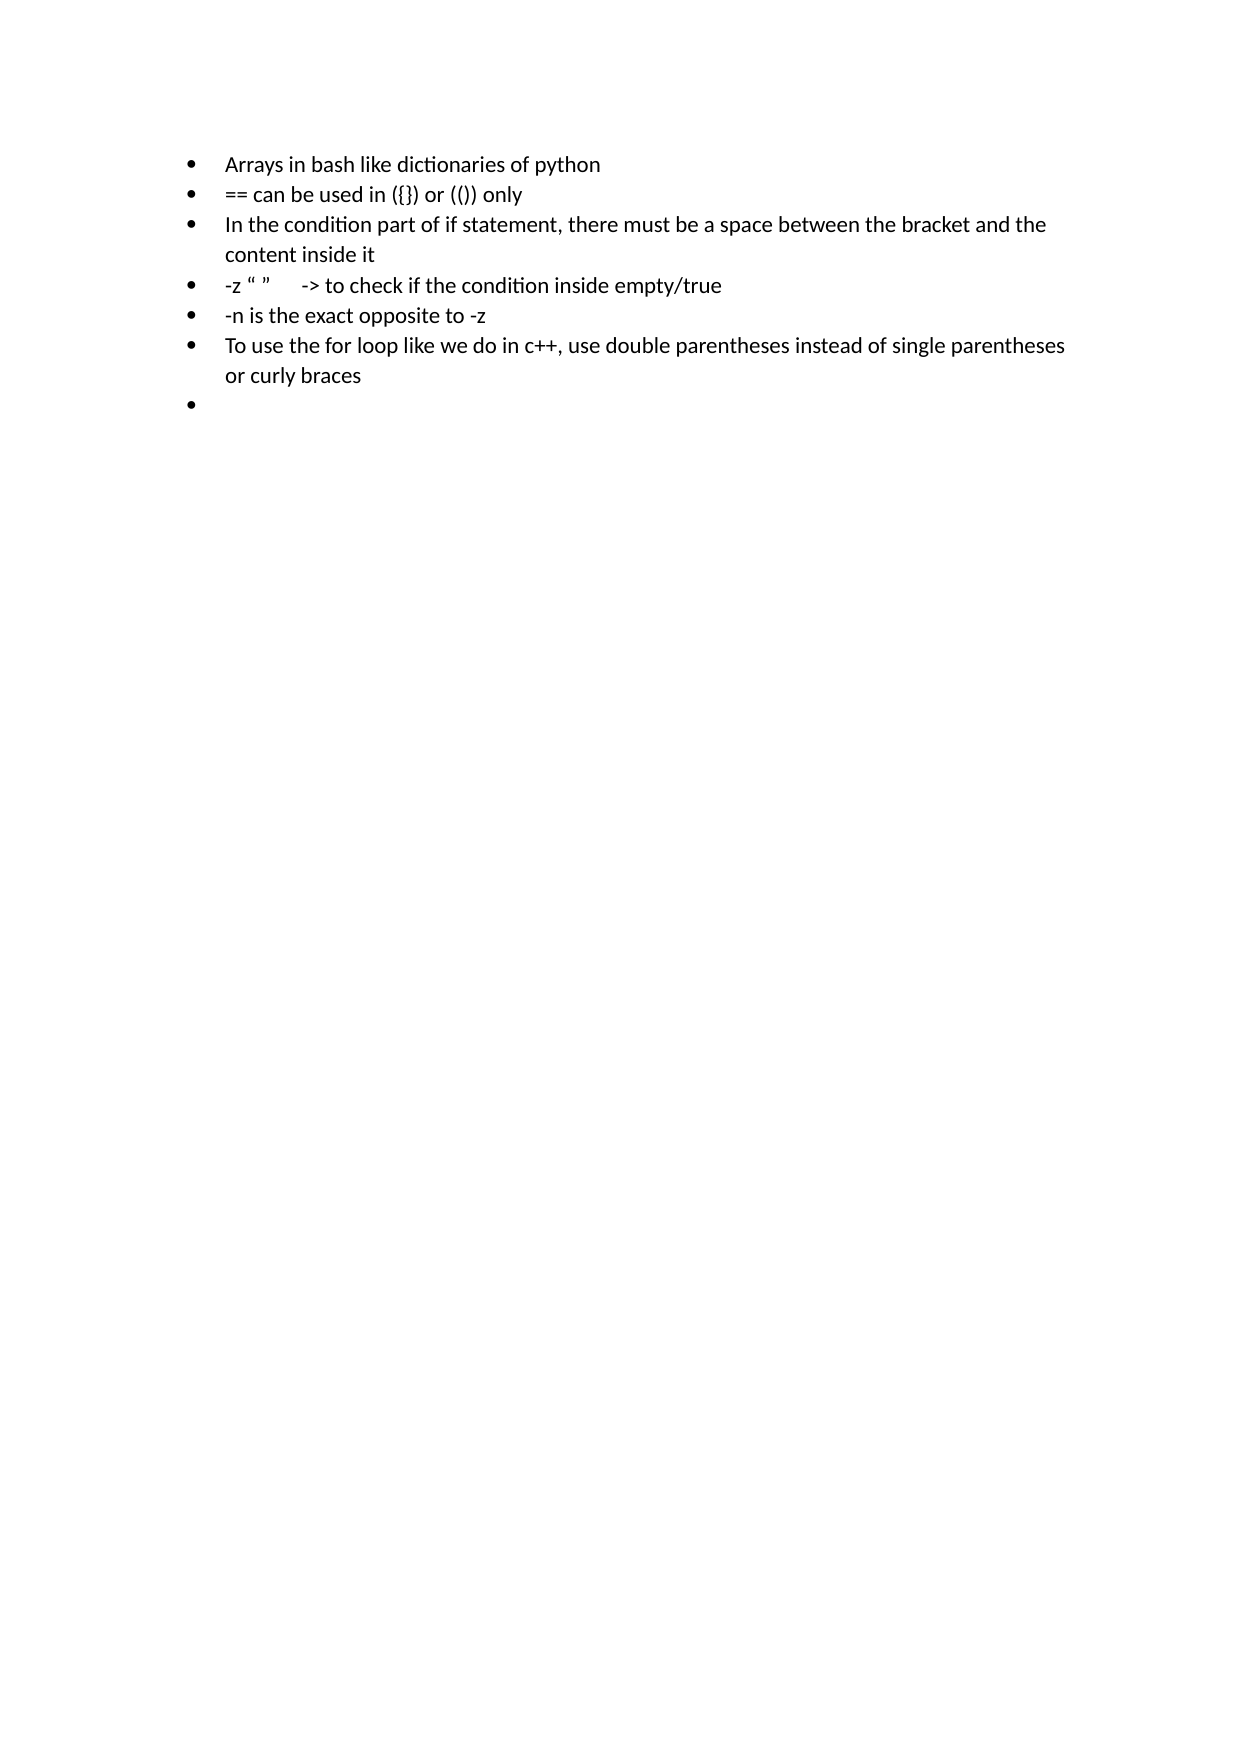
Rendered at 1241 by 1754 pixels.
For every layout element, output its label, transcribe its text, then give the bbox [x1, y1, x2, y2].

list In the condition part of if statement, there must be a space between the bracket and the content inside it [187, 210, 1090, 269]
list -z “ ” -> to check if the condition inside empty/true [187, 271, 1090, 299]
list Arrays in bash like dictionaries of python [187, 150, 1090, 178]
list To use the for loop like we do in c++, use double parentheses instead of single parentheses or curly braces [187, 331, 1090, 389]
list == can be used in ({}) or (()) only [187, 180, 1090, 208]
list -n is the exact opposite to -z [187, 301, 1090, 329]
